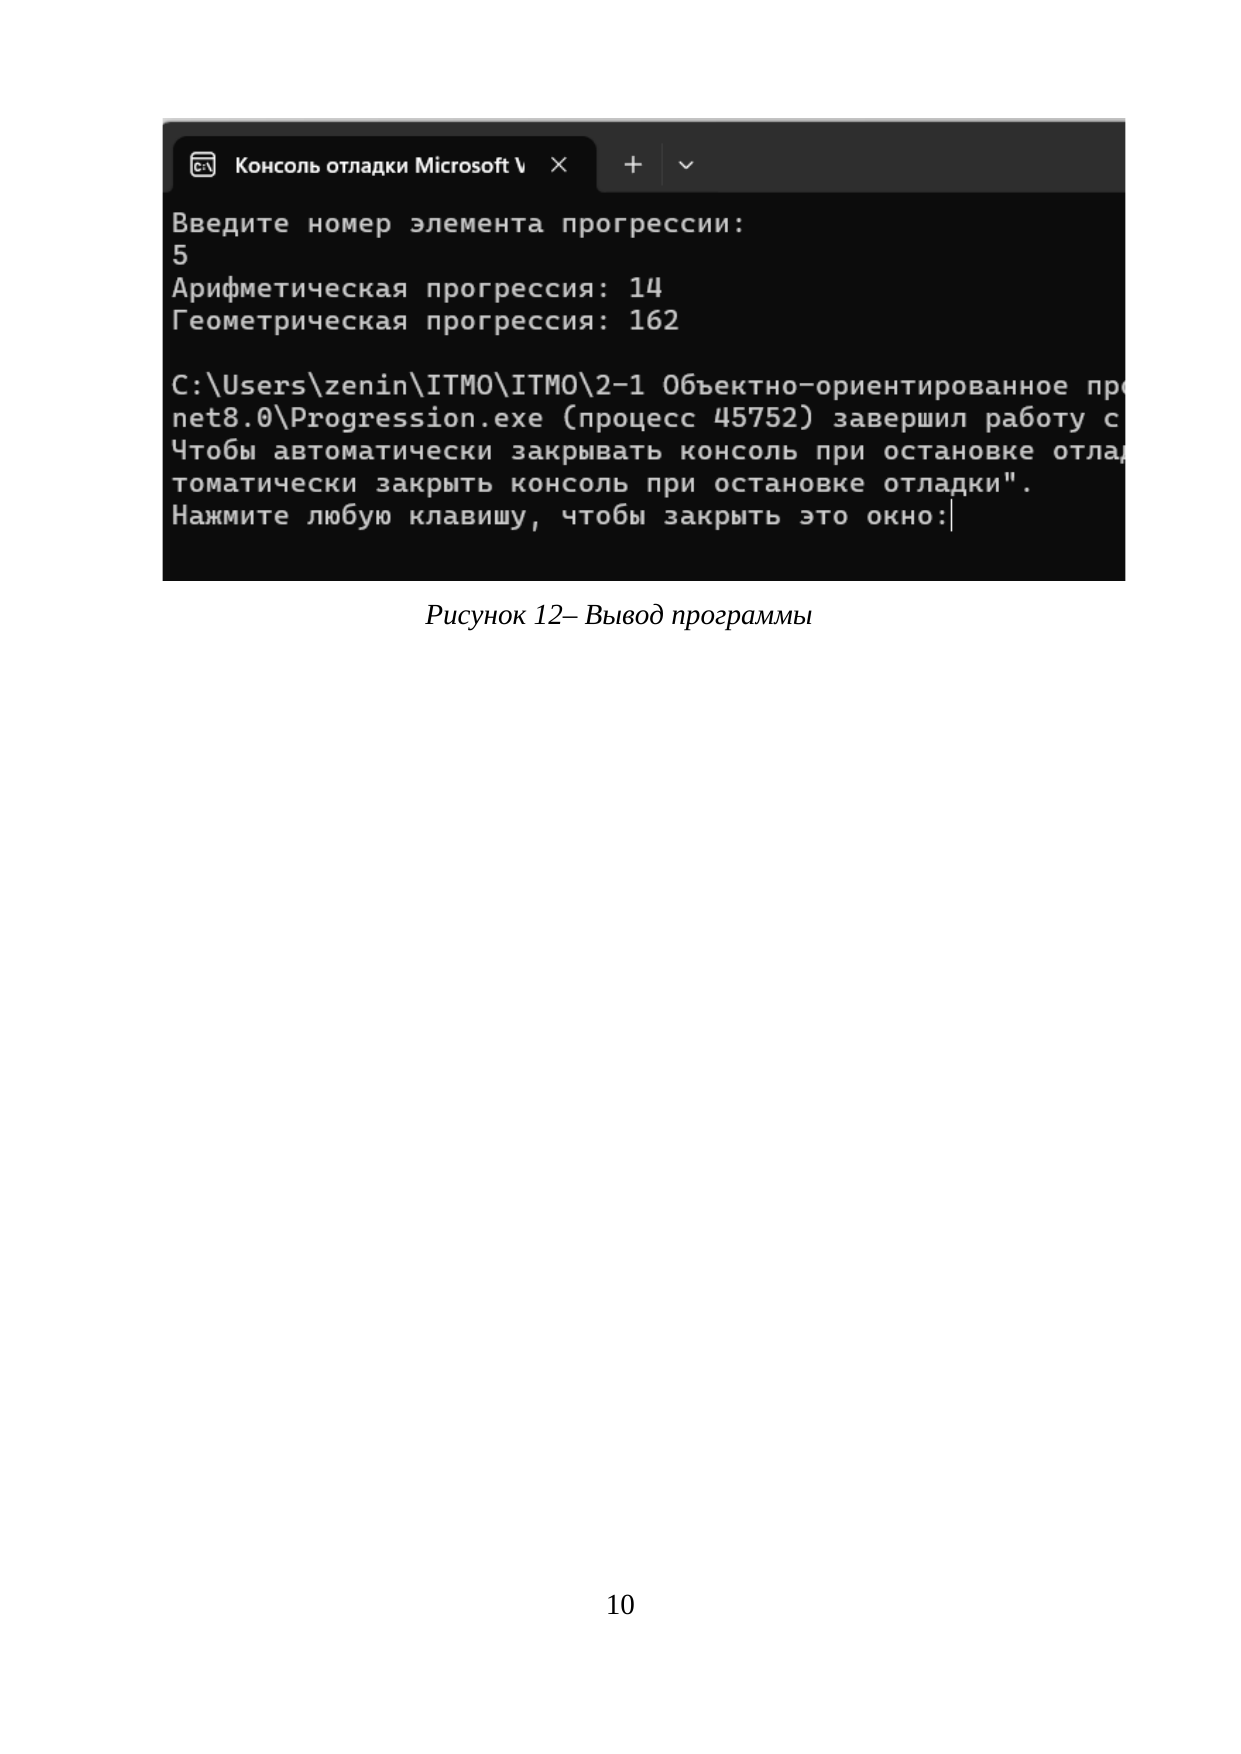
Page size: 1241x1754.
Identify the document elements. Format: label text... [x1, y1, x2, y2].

text Рисунок 12– Вывод программы [89, 597, 1152, 631]
picture [162, 118, 1126, 581]
